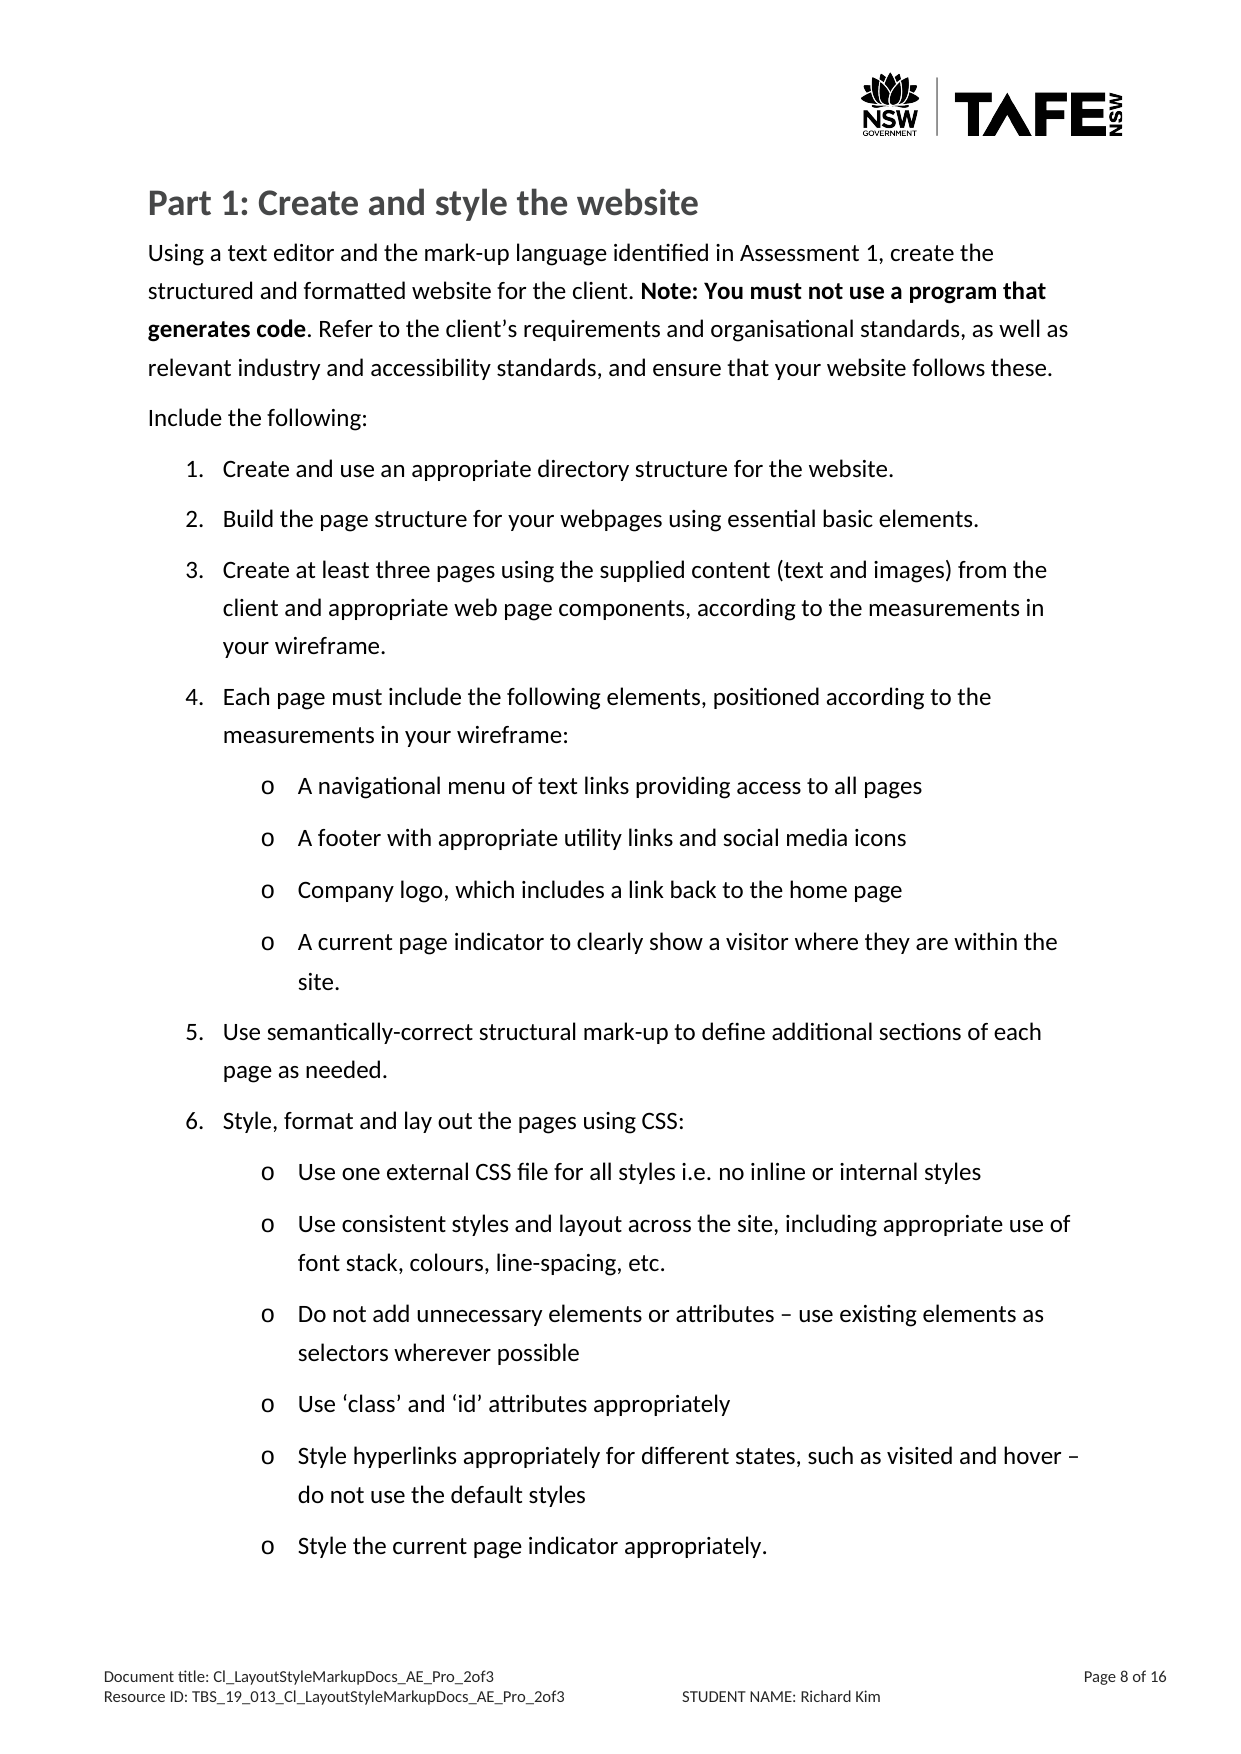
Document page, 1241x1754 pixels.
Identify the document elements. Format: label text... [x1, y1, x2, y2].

list Style, format and lay out the pages using CSS: [185, 1105, 1092, 1136]
list Each page must include the following elements, positioned according to the measurements in your wireframe: [185, 681, 1092, 750]
list Create and use an appropriate directory structure for the website. [185, 453, 1092, 483]
list Use semantically-correct structural mark-up to define additional sections of each page as needed. [185, 1016, 1092, 1085]
text Using a text editor and the mark-up language identified in Assessment 1, create the structured and formatted website for the client. Note: You must not use a program that generates code. Refer to the client’s requirements and organisational standards, as well as relevant industry and accessibility standards, and ensure that your website follows these. [148, 237, 1092, 382]
list Create at least three pages using the supplied content (text and images) from the client and appropriate web page components, according to the measurements in your wireframe. [185, 554, 1092, 661]
list A current page indicator to clearly show a visitor where they are within the site. [260, 926, 1092, 996]
list Use consistent styles and layout across the site, including appropriate use of font stack, colours, line-spacing, etc. [260, 1208, 1092, 1278]
list Style the current page indicator appropriately. [260, 1530, 1092, 1562]
list Use one external CSS file for all styles i.e. no inline or internal styles [260, 1156, 1092, 1188]
text Include the following: [148, 402, 1092, 433]
list Build the page structure for your webpages using essential basic elements. [185, 504, 1092, 534]
list Company logo, which includes a link back to the home page [260, 874, 1092, 906]
subtitle Part 1: Create and style the website [148, 179, 1092, 225]
list Do not add unnecessary elements or attributes – use existing elements as selectors wherever possible [260, 1298, 1092, 1368]
list Style hyperlinks appropriately for different states, such as visited and hover – do not use the default styles [260, 1440, 1092, 1510]
list Use ‘class’ and ‘id’ attributes appropriately [260, 1388, 1092, 1420]
list A footer with appropriate utility links and social media icons [260, 822, 1092, 854]
list A navigational menu of text links providing access to all pages [260, 770, 1092, 802]
picture [861, 71, 1123, 137]
